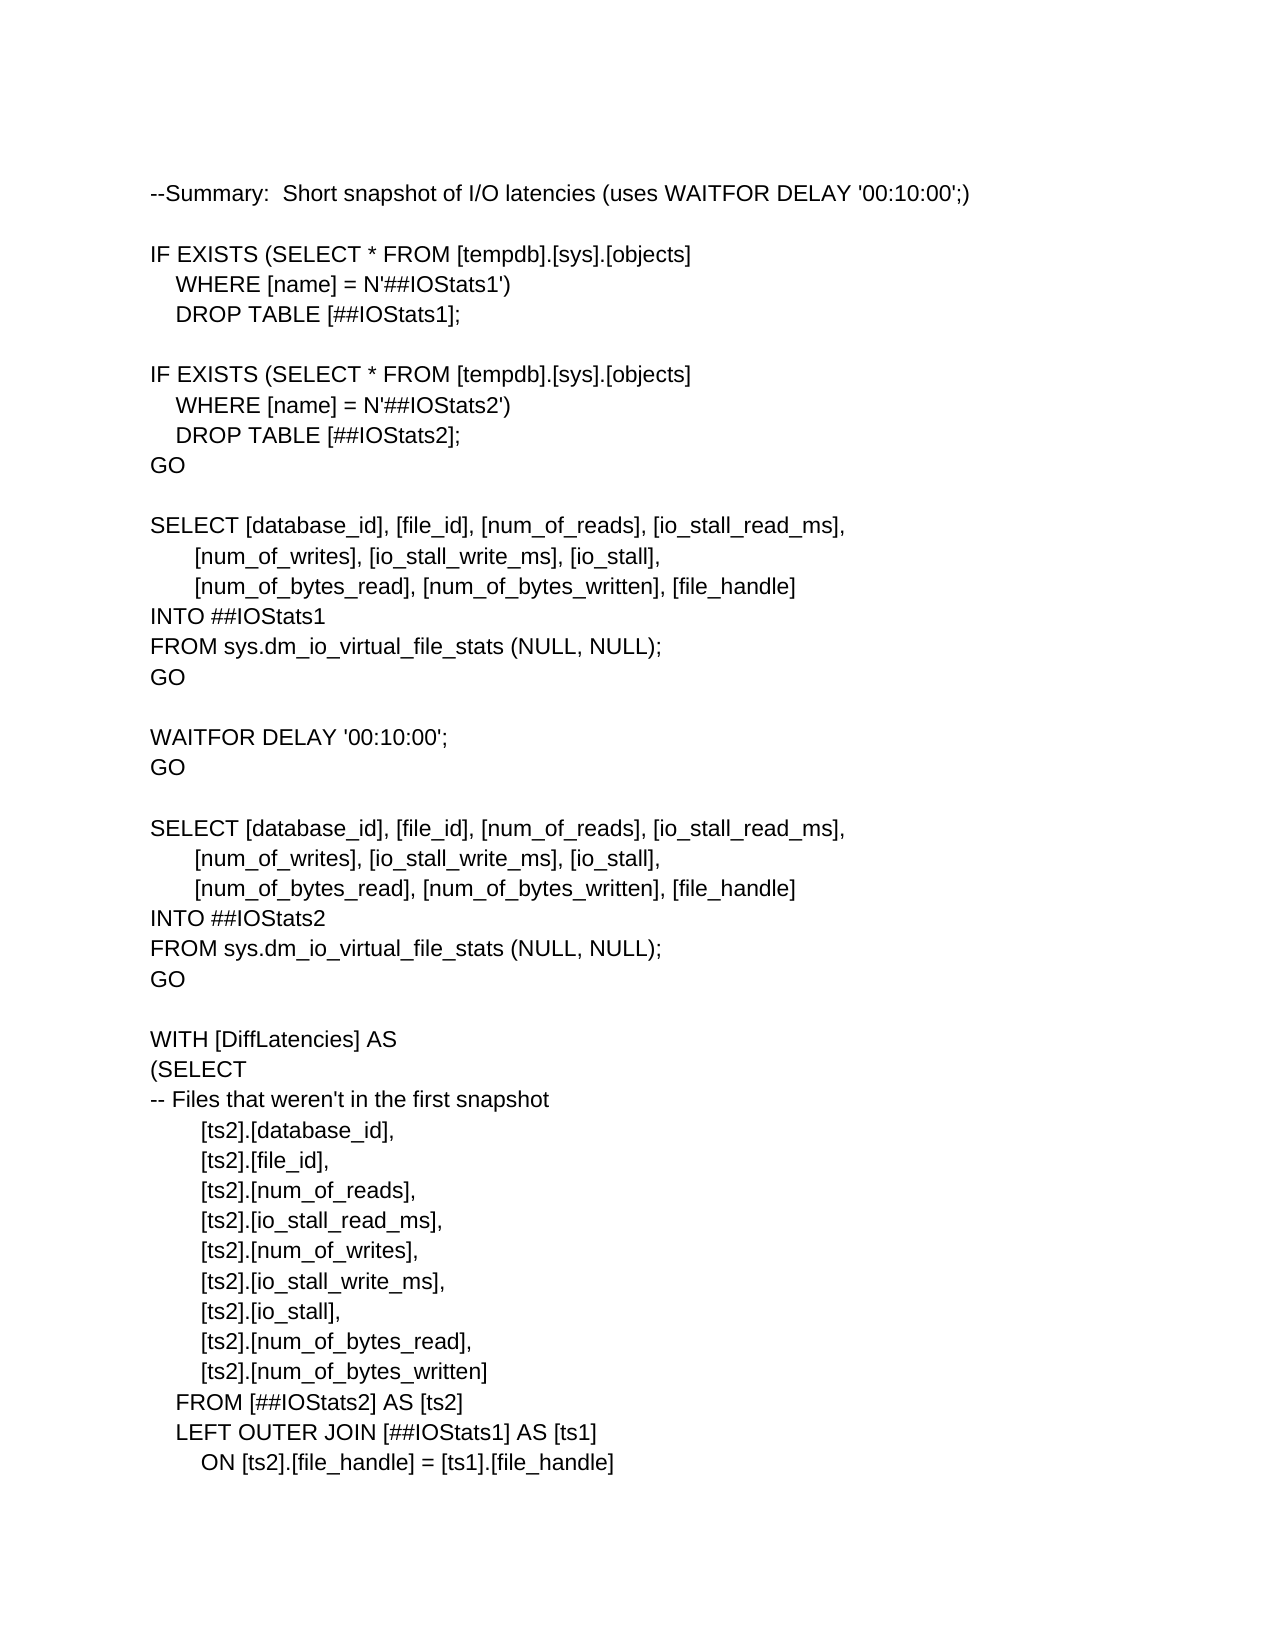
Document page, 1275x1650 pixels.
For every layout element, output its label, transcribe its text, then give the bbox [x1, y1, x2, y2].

text [ts2].[file_id], [150, 1147, 1125, 1173]
text [ts2].[io_stall], [150, 1298, 1125, 1324]
text [ts2].[num_of_writes], [150, 1237, 1125, 1264]
text WITH [DiffLatencies] AS [150, 1026, 1125, 1052]
text GO [150, 966, 1125, 992]
text INTO ##IOStats2 [150, 905, 1125, 932]
text [num_of_bytes_read], [num_of_bytes_written], [file_handle] [150, 573, 1125, 599]
text WHERE [name] = N'##IOStats2') [150, 392, 1125, 418]
text [num_of_bytes_read], [num_of_bytes_written], [file_handle] [150, 875, 1125, 901]
text FROM sys.dm_io_virtual_file_stats (NULL, NULL); [150, 633, 1125, 660]
text GO [150, 452, 1125, 478]
text DROP TABLE [##IOStats1]; [150, 301, 1125, 327]
text [ts2].[database_id], [150, 1117, 1125, 1143]
text --Summary: Short snapshot of I/O latencies (uses WAITFOR DELAY '00:10:00';) [150, 180, 1125, 207]
text WHERE [name] = N'##IOStats1') [150, 271, 1125, 297]
text SELECT [database_id], [file_id], [num_of_reads], [io_stall_read_ms], [150, 512, 1125, 539]
text (SELECT [150, 1056, 1125, 1083]
text [ts2].[num_of_bytes_read], [150, 1328, 1125, 1354]
text FROM sys.dm_io_virtual_file_stats (NULL, NULL); [150, 935, 1125, 962]
text [num_of_writes], [io_stall_write_ms], [io_stall], [150, 543, 1125, 569]
text WAITFOR DELAY '00:10:00'; [150, 724, 1125, 750]
text [num_of_writes], [io_stall_write_ms], [io_stall], [150, 845, 1125, 871]
text SELECT [database_id], [file_id], [num_of_reads], [io_stall_read_ms], [150, 814, 1125, 841]
text [ts2].[io_stall_write_ms], [150, 1268, 1125, 1294]
text ON [ts2].[file_handle] = [ts1].[file_handle] [150, 1449, 1125, 1475]
text FROM [##IOStats2] AS [ts2] [150, 1388, 1125, 1415]
text [ts2].[num_of_bytes_written] [150, 1358, 1125, 1385]
text INTO ##IOStats1 [150, 603, 1125, 629]
text LEFT OUTER JOIN [##IOStats1] AS [ts1] [150, 1419, 1125, 1445]
text GO [150, 754, 1125, 781]
text GO [150, 663, 1125, 690]
text DROP TABLE [##IOStats2]; [150, 422, 1125, 448]
text [ts2].[num_of_reads], [150, 1177, 1125, 1203]
text [ts2].[io_stall_read_ms], [150, 1207, 1125, 1234]
text IF EXISTS (SELECT * FROM [tempdb].[sys].[objects] [150, 361, 1125, 388]
text IF EXISTS (SELECT * FROM [tempdb].[sys].[objects] [150, 241, 1125, 267]
text -- Files that weren't in the first snapshot [150, 1086, 1125, 1113]
